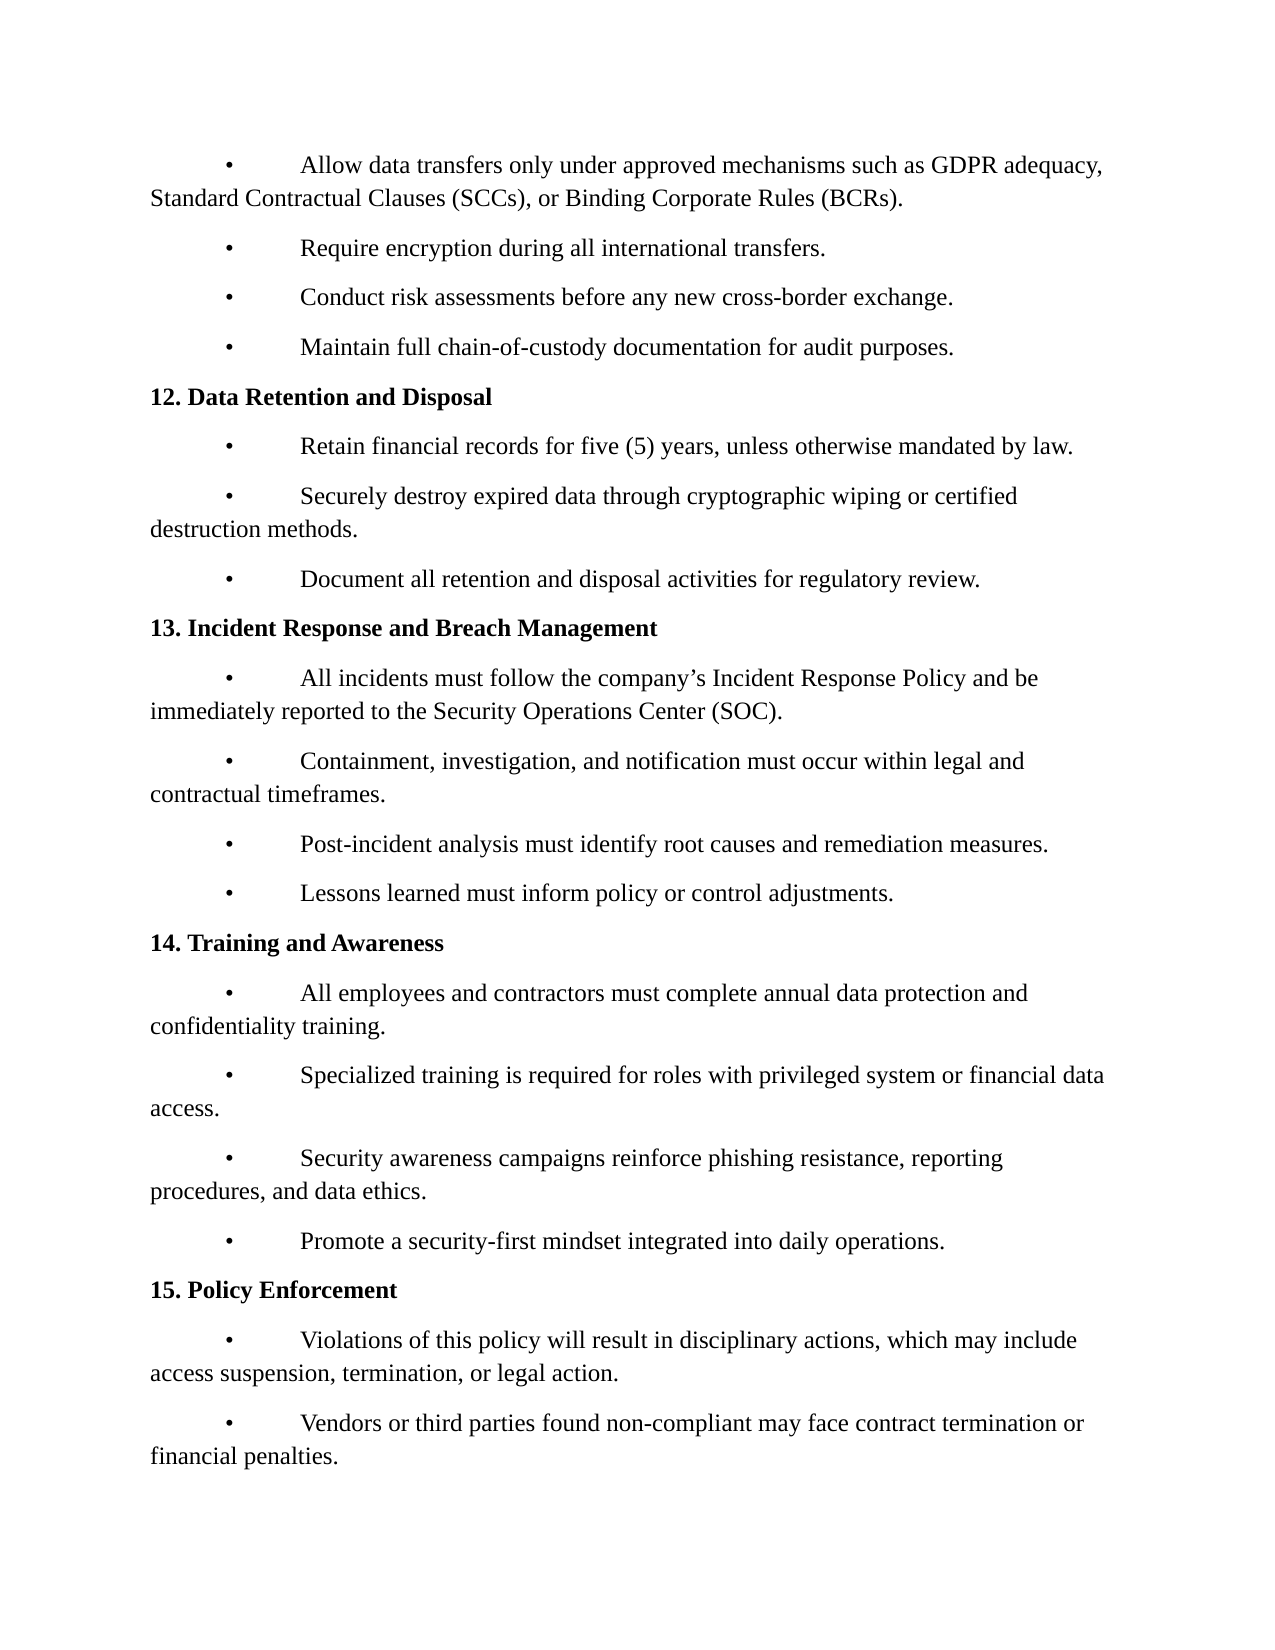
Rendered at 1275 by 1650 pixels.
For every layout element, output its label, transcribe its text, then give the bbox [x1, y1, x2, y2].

text 14. Training and Awareness [150, 928, 1125, 957]
text • Require encryption during all international transfers. [150, 233, 1125, 261]
text • Security awareness campaigns reinforce phishing resistance, reporting procedures, and data ethics. [150, 1143, 1125, 1205]
text • Containment, investigation, and notification must occur within legal and contractual timeframes. [150, 746, 1125, 808]
text 12. Data Retention and Disposal [150, 382, 1125, 411]
text • Violations of this policy will result in disciplinary actions, which may include access suspension, termination, or legal action. [150, 1325, 1125, 1387]
text • Allow data transfers only under approved mechanisms such as GDPR adequacy, Standard Contractual Clauses (SCCs), or Binding Corporate Rules (BCRs). [150, 150, 1125, 212]
text • Specialized training is required for roles with privileged system or financial data access. [150, 1060, 1125, 1122]
text • Document all retention and disposal activities for regulatory review. [150, 564, 1125, 593]
text • Promote a security-first mindset integrated into daily operations. [150, 1226, 1125, 1254]
text • Maintain full chain-of-custody documentation for audit purposes. [150, 332, 1125, 361]
text • All employees and contractors must complete annual data protection and confidentiality training. [150, 978, 1125, 1039]
text 13. Incident Response and Breach Management [150, 613, 1125, 642]
text • All incidents must follow the company’s Incident Response Policy and be immediately reported to the Security Operations Center (SOC). [150, 663, 1125, 725]
text 15. Policy Enforcement [150, 1276, 1125, 1304]
text • Lessons learned must inform policy or control adjustments. [150, 878, 1125, 907]
text • Retain financial records for five (5) years, unless otherwise mandated by law. [150, 431, 1125, 460]
text • Post-incident analysis must identify root causes and remediation measures. [150, 829, 1125, 857]
text • Conduct risk assessments before any new cross-border exchange. [150, 282, 1125, 311]
text • Securely destroy expired data through cryptographic wiping or certified destruction methods. [150, 481, 1125, 543]
text • Vendors or third parties found non-compliant may face contract termination or financial penalties. [150, 1408, 1125, 1470]
